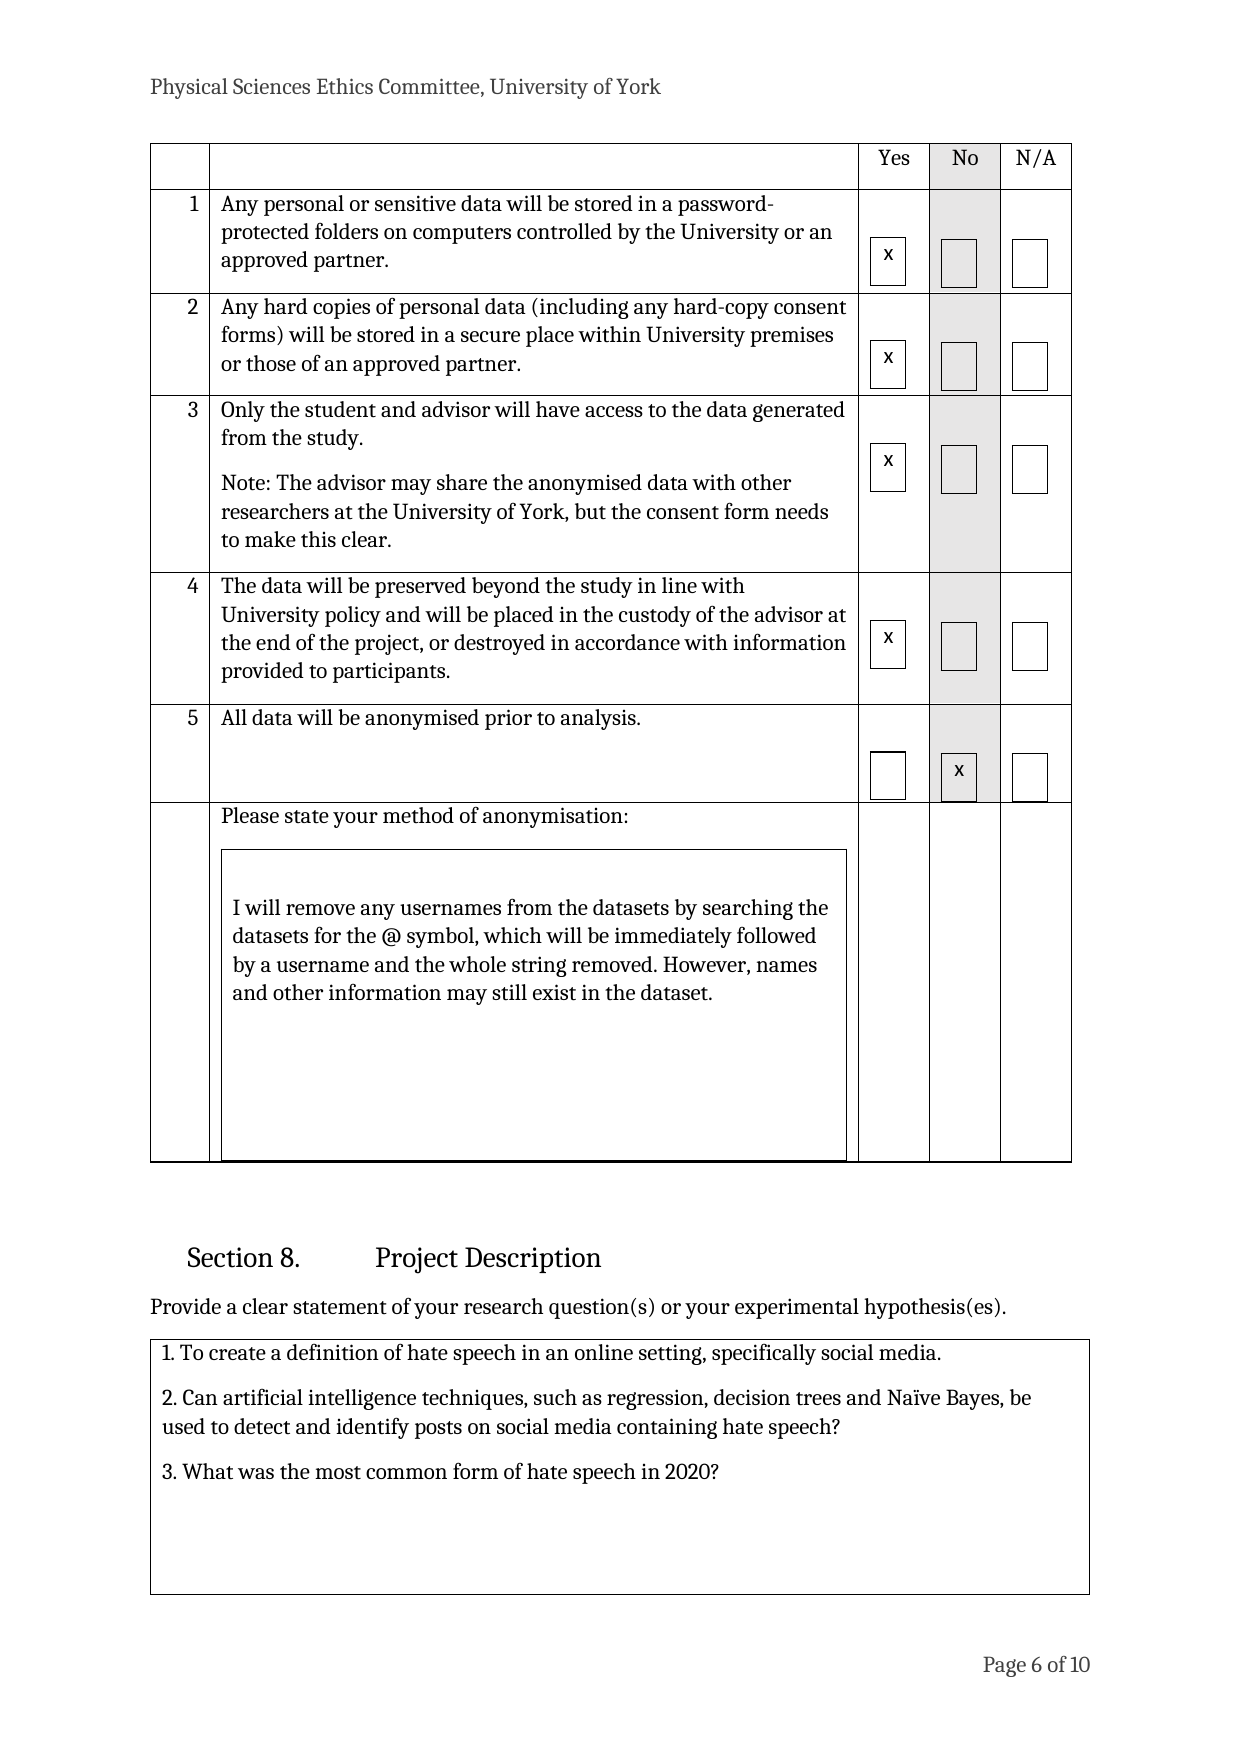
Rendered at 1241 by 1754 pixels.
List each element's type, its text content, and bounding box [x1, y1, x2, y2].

table_cell [930, 294, 1000, 395]
table_cell [859, 705, 929, 802]
table_cell Only the student and advisor will have access to the data generated from the study. Note: The advisor may share the anonymised data with other researchers at the University of York, but the consent form needs to make this clear. [210, 396, 858, 572]
table_cell All data will be anonymised prior to analysis. [210, 705, 858, 802]
table_cell [1001, 396, 1071, 572]
table_cell [1001, 803, 1071, 1161]
table_cell 3 [151, 396, 209, 572]
table_cell Please state your method of anonymisation: [210, 803, 858, 1161]
table_cell The data will be preserved beyond the study in line with University policy and will be placed in the custody of the advisor at the end of the project, or destroyed in accordance with information provided to participants. [210, 573, 858, 703]
table_cell [930, 705, 1000, 802]
table_cell Any hard copies of personal data (including any hard-copy consent forms) will be stored in a secure place within University premises or those of an approved partner. [210, 294, 858, 395]
table_cell [930, 573, 1000, 703]
table_header Yes [859, 144, 929, 189]
table_header [210, 144, 858, 189]
table_cell [930, 190, 1000, 292]
table_header 1. To create a definition of hate speech in an online setting, specifically social media. 2. Can artificial intelligence techniques, such as regression, decision trees and Naïve Bayes, be used to detect and identify posts on social media containing hate speech? 3. What was the most common form of hate speech in 2020? [151, 1340, 1089, 1594]
table_cell [859, 396, 929, 572]
table_cell [859, 190, 929, 292]
table_header N/A [1001, 144, 1071, 189]
table_cell [859, 573, 929, 703]
table_cell [1001, 705, 1071, 802]
table_header No [930, 144, 1000, 189]
table_cell 4 [151, 573, 209, 703]
table_cell Any personal or sensitive data will be stored in a password-protected folders on computers controlled by the University or an approved partner. [210, 190, 858, 292]
table_cell 2 [151, 294, 209, 395]
table_cell [1001, 294, 1071, 395]
subtitle Project Description [187, 1241, 1090, 1274]
table_cell [930, 396, 1000, 572]
table_cell 1 [151, 190, 209, 292]
table_cell [151, 803, 209, 1161]
table_header [151, 144, 209, 189]
table_cell [1001, 573, 1071, 703]
table_cell [859, 803, 929, 1161]
table_cell [1001, 190, 1071, 292]
table_cell 5 [151, 705, 209, 802]
table_cell [930, 803, 1000, 1161]
table_cell [859, 294, 929, 395]
text Provide a clear statement of your research question(s) or your experimental hypothesis(es). [150, 1294, 1090, 1320]
